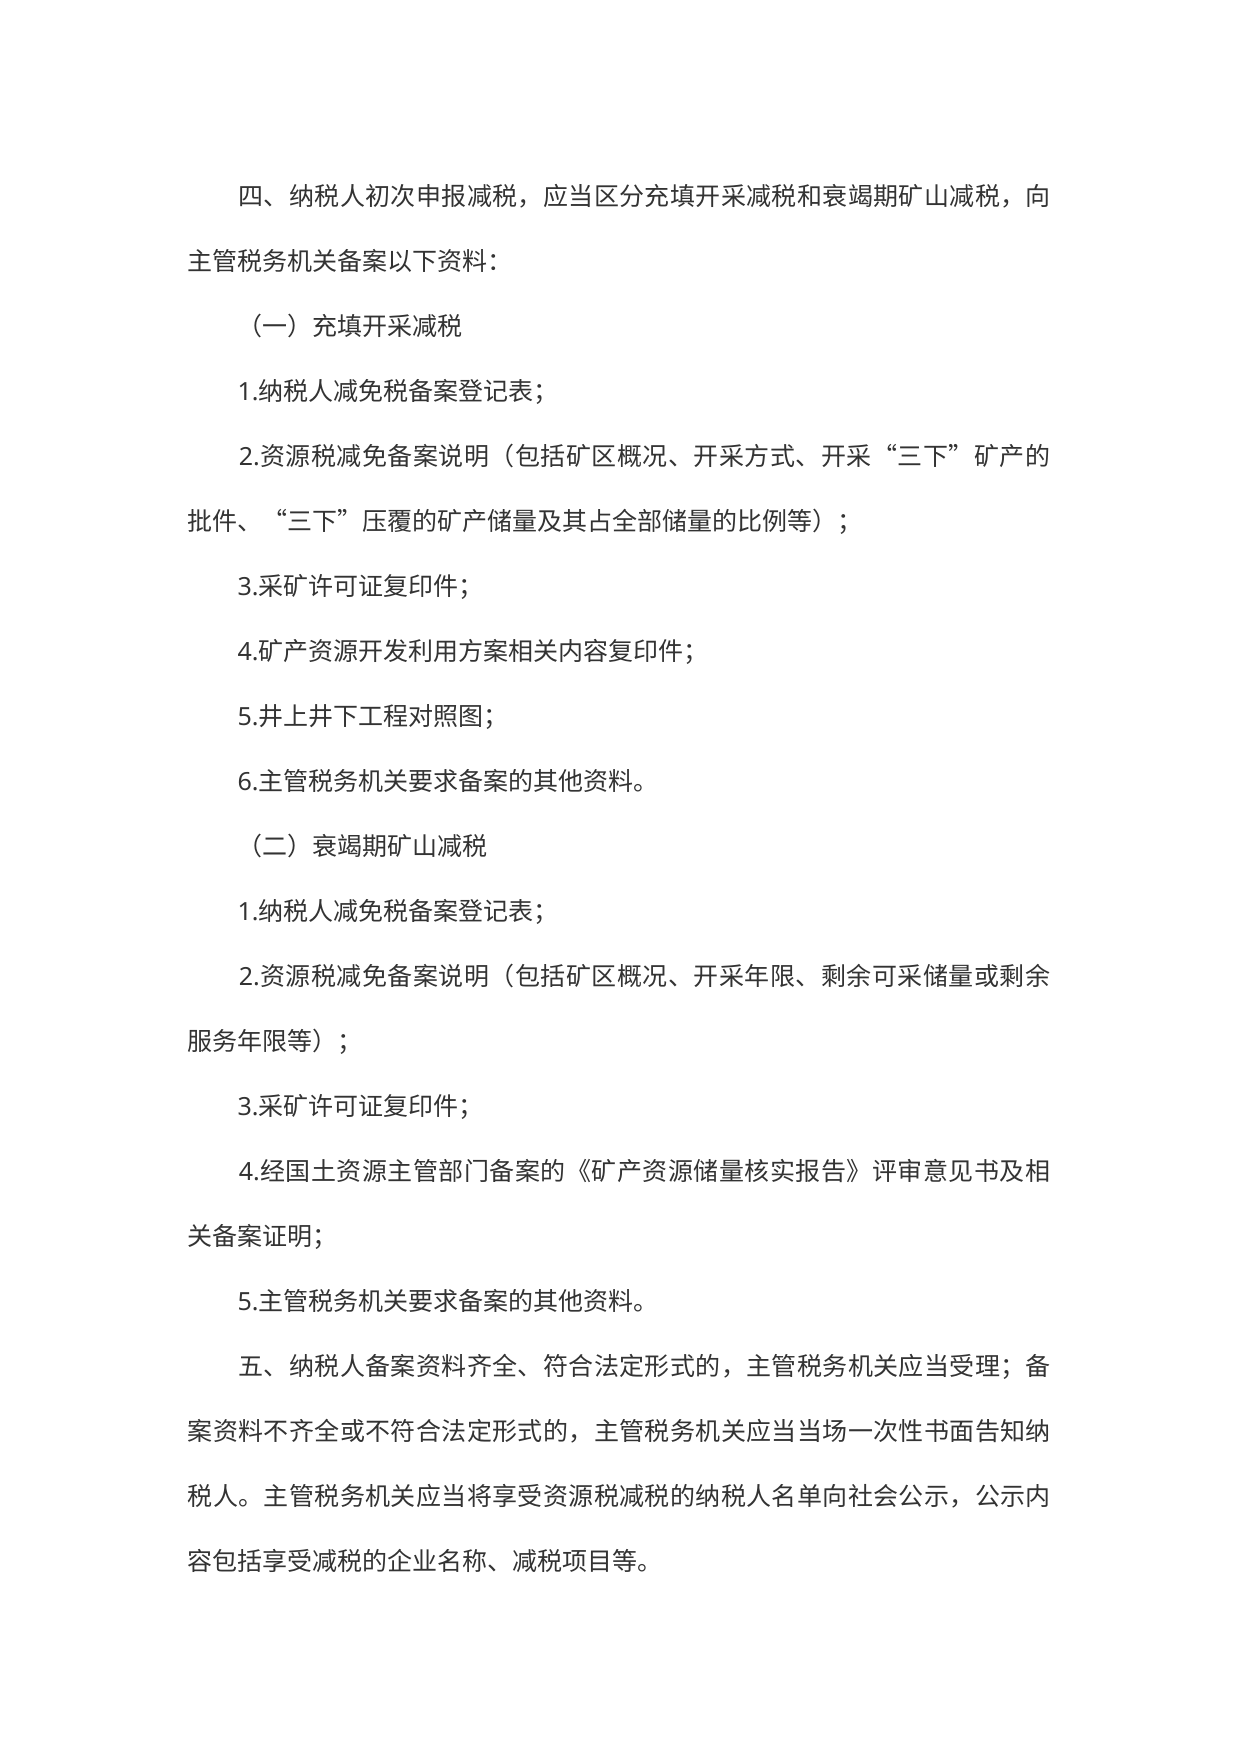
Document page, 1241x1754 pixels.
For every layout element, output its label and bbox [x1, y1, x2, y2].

text [187, 162, 1053, 1592]
